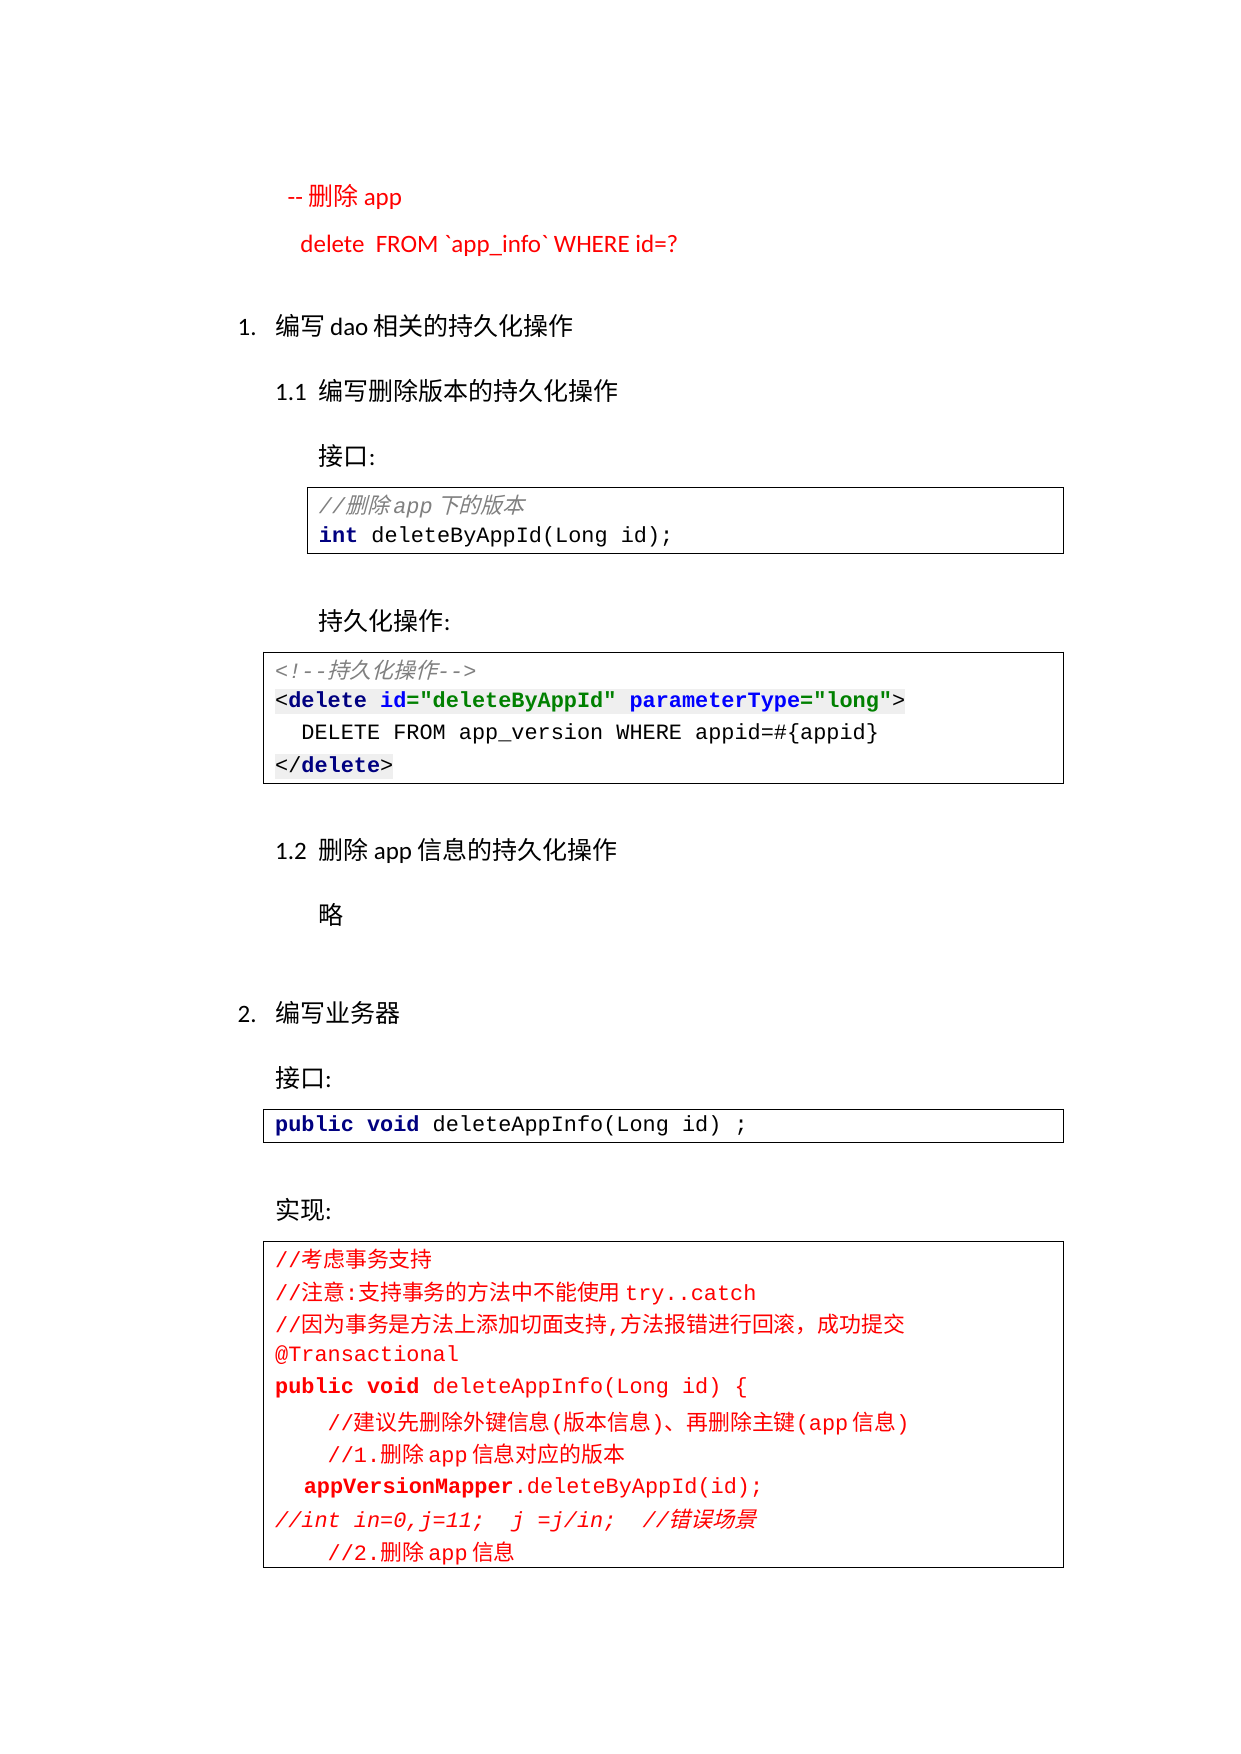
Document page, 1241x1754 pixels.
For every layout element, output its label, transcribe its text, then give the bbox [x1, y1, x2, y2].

list 实现: [275, 1176, 1053, 1241]
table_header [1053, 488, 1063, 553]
list 编写dao相关的持久化操作 [237, 292, 1053, 357]
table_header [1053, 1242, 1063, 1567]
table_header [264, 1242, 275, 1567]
table_header public void deleteAppInfo(Long id) ; [264, 1110, 1063, 1142]
list delete FROM `app_info` WHERE id=? [238, 227, 1053, 259]
list 接口: [275, 1044, 1053, 1109]
list 编写业务器 [237, 979, 1053, 1044]
list 编写删除版本的持久化操作 [275, 357, 1053, 422]
text 略 [319, 881, 1053, 946]
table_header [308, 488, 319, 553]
list 接口: [319, 422, 1053, 487]
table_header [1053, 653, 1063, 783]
list 删除app信息的持久化操作 [275, 816, 1053, 881]
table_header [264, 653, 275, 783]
list 持久化操作: [319, 587, 1053, 652]
list -- 删除app [237, 162, 1053, 227]
